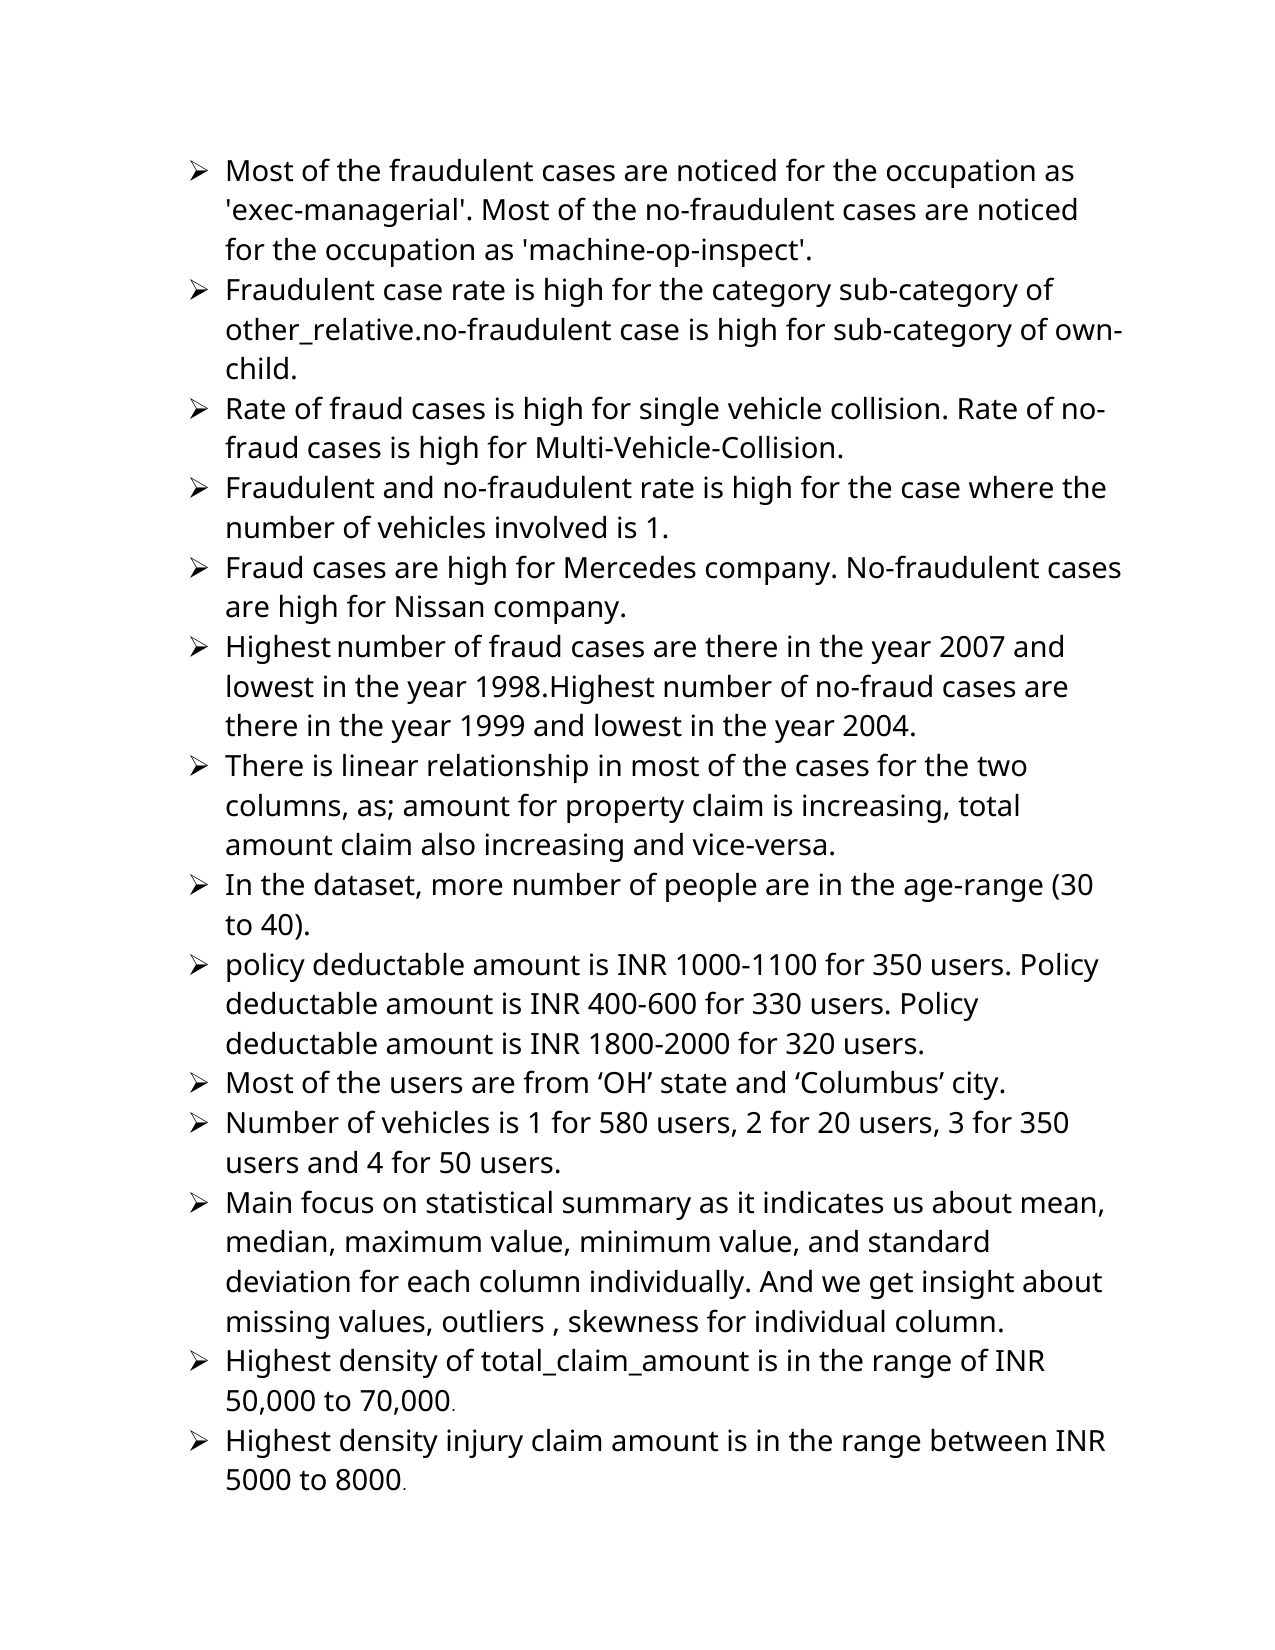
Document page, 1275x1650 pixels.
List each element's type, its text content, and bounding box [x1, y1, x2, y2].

list policy deductable amount is INR 1000-1100 for 350 users. Policy deductable amount is INR 400-600 for 330 users. Policy deductable amount is INR 1800-2000 for 320 users. [187, 944, 1125, 1063]
list Fraudulent and no-fraudulent rate is high for the case where the number of vehicles involved is 1. [187, 467, 1125, 547]
list Highest density injury claim amount is in the range between INR 5000 to 8000. [402, 1420, 1125, 1499]
list Fraud cases are high for Mercedes company. No-fraudulent cases are high for Nissan company. [187, 547, 1125, 626]
list In the dataset, more number of people are in the age-range (30 to 40). [311, 864, 1125, 944]
list Most of the fraudulent cases are noticed for the occupation as 'exec-managerial'. Most of the no-fraudulent cases are noticed for the occupation as 'machine-op-inspect'. [187, 150, 1125, 269]
list Rate of fraud cases is high for single vehicle collision. Rate of no-fraud cases is high for Multi-Vehicle-Collision. [187, 388, 1125, 467]
list Fraudulent case rate is high for the category sub-category of other_relative.no-fraudulent case is high for sub-category of own-child. [187, 269, 1125, 388]
list There is linear relationship in most of the cases for the two columns, as; amount for property claim is increasing, total amount claim also increasing and vice-versa. [837, 745, 1125, 864]
list Number of vehicles is 1 for 580 users, 2 for 20 users, 3 for 350 users and 4 for 50 users. [187, 1102, 1125, 1182]
list Most of the users are from ‘OH’ state and ‘Columbus’ city. [187, 1063, 1125, 1102]
list Highest number of fraud cases are there in the year 2007 and lowest in the year 1998.Highest number of no-fraud cases are there in the year 1999 and lowest in the year 2004. [187, 626, 1125, 745]
list Main focus on statistical summary as it indicates us about mean, median, maximum value, minimum value, and standard deviation for each column individually. And we get insight about missing values, outliers , skewness for individual column. [991, 1182, 1125, 1341]
list Highest density of total_claim_amount is in the range of INR 50,000 to 70,000. [451, 1341, 1125, 1420]
